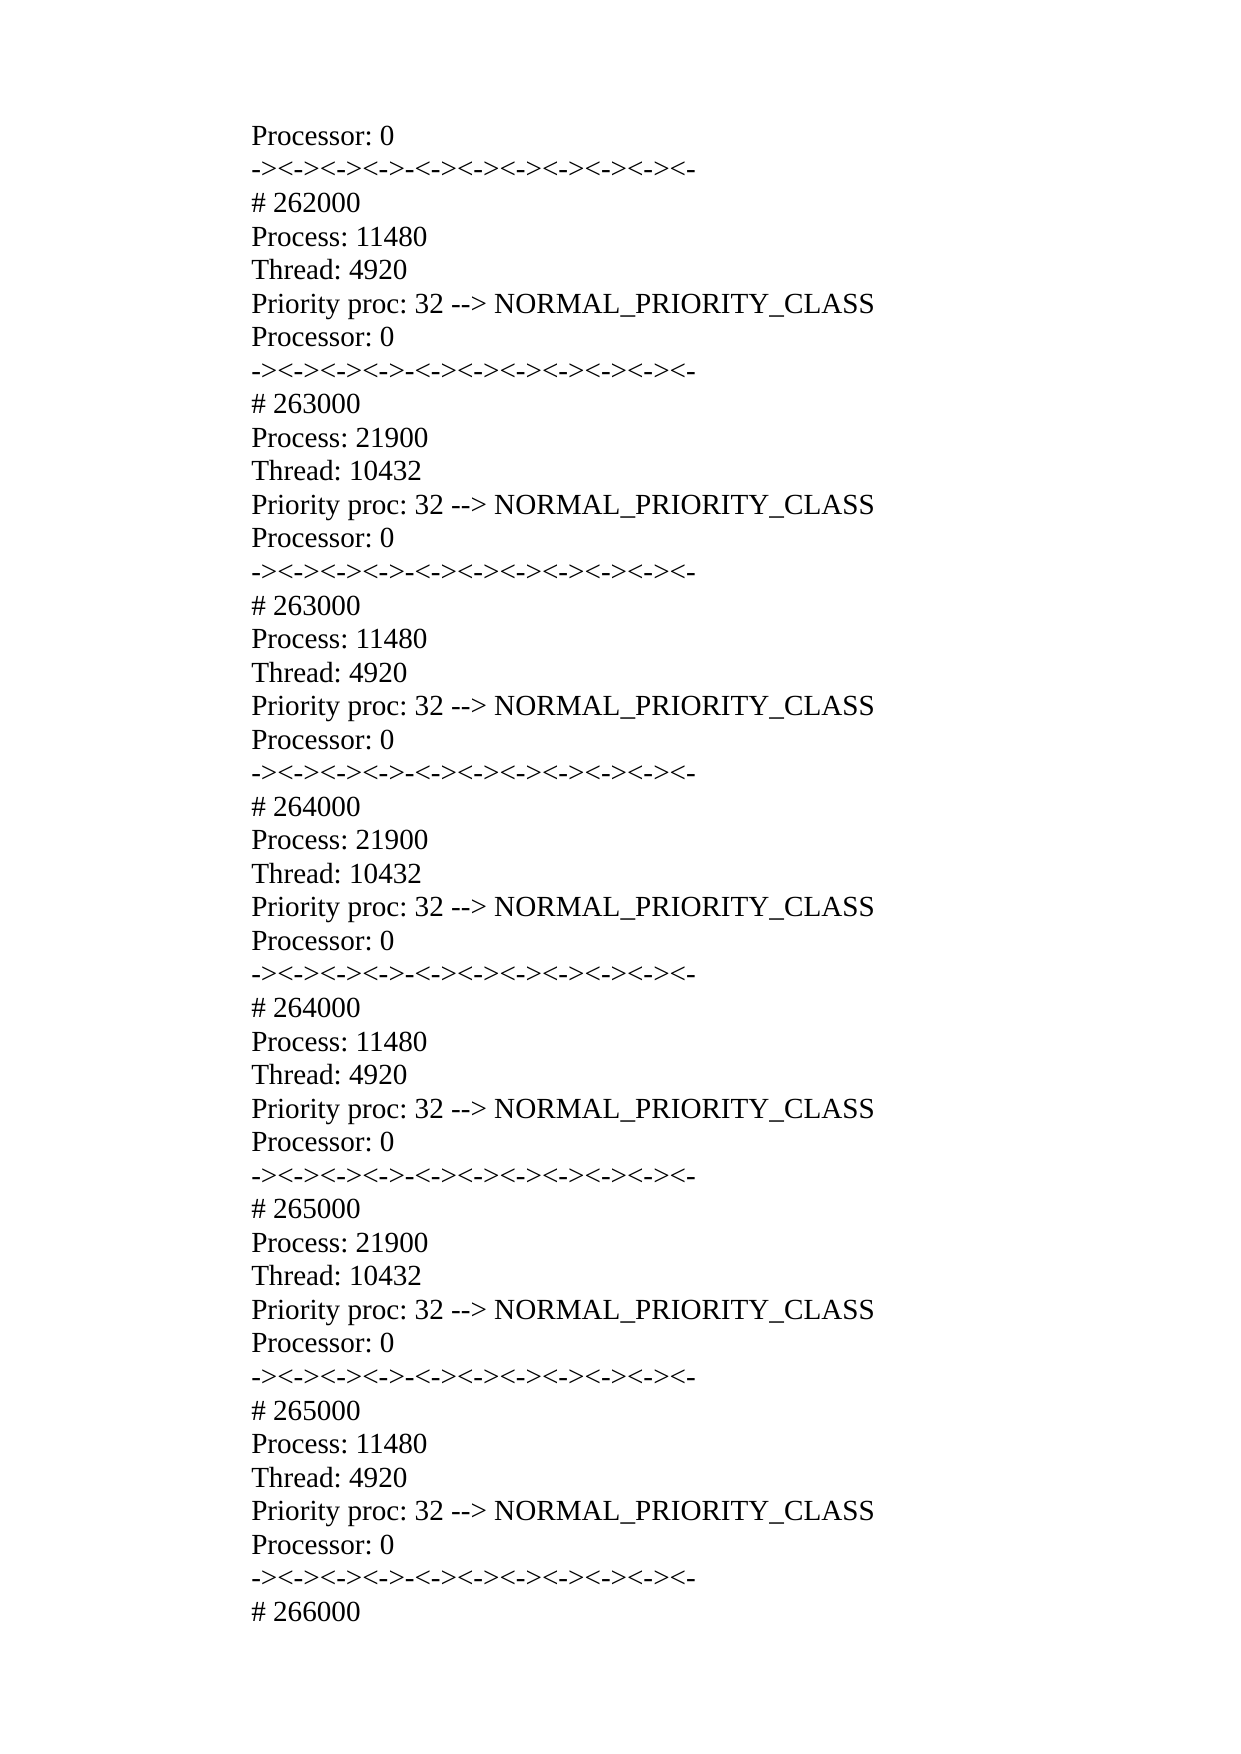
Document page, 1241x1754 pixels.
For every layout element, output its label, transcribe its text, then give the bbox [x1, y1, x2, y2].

text Priority proc: 32 --> NORMAL_PRIORITY_CLASS [177, 889, 1152, 923]
text -><-><-><->-<-><-><-><-><-><-><- [177, 1359, 1152, 1393]
text # 266000 [177, 1594, 1152, 1627]
text Processor: 0 [177, 923, 1152, 957]
text -><-><-><->-<-><-><-><-><-><-><- [177, 152, 1152, 185]
text Priority proc: 32 --> NORMAL_PRIORITY_CLASS [177, 1292, 1152, 1326]
text Process: 21900 [177, 420, 1152, 453]
text Process: 11480 [177, 1426, 1152, 1460]
text Processor: 0 [177, 1124, 1152, 1158]
text Processor: 0 [177, 319, 1152, 353]
text -><-><-><->-<-><-><-><-><-><-><- [177, 755, 1152, 789]
text Priority proc: 32 --> NORMAL_PRIORITY_CLASS [177, 487, 1152, 521]
text Thread: 4920 [177, 252, 1152, 286]
text # 264000 [177, 789, 1152, 822]
text Processor: 0 [177, 521, 1152, 554]
text Thread: 4920 [177, 655, 1152, 688]
text Process: 21900 [177, 822, 1152, 856]
text Thread: 10432 [177, 856, 1152, 889]
text # 265000 [177, 1393, 1152, 1426]
text -><-><-><->-<-><-><-><-><-><-><- [177, 957, 1152, 990]
text # 263000 [177, 386, 1152, 420]
text Process: 21900 [177, 1225, 1152, 1258]
text Processor: 0 [177, 118, 1152, 152]
text Processor: 0 [177, 1326, 1152, 1359]
text -><-><-><->-<-><-><-><-><-><-><- [177, 554, 1152, 588]
text # 263000 [177, 588, 1152, 621]
text Thread: 4920 [177, 1057, 1152, 1091]
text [177, 1493, 1152, 1527]
text Priority proc: 32 --> NORMAL_PRIORITY_CLASS [177, 688, 1152, 722]
text Thread: 4920 [177, 1460, 1152, 1493]
text -><-><-><->-<-><-><-><-><-><-><- [177, 353, 1152, 386]
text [177, 286, 1152, 319]
text Thread: 10432 [177, 453, 1152, 487]
text -><-><-><->-<-><-><-><-><-><-><- [177, 1158, 1152, 1191]
text Process: 11480 [177, 219, 1152, 252]
text Process: 11480 [177, 621, 1152, 655]
text Processor: 0 [177, 722, 1152, 755]
text -><-><-><->-<-><-><-><-><-><-><- [177, 1560, 1152, 1594]
text # 264000 [177, 990, 1152, 1024]
text # 265000 [177, 1191, 1152, 1225]
text Priority proc: 32 --> NORMAL_PRIORITY_CLASS [177, 1091, 1152, 1124]
text Processor: 0 [177, 1527, 1152, 1560]
text # 262000 [177, 185, 1152, 219]
text Process: 11480 [177, 1024, 1152, 1057]
text Thread: 10432 [177, 1258, 1152, 1292]
